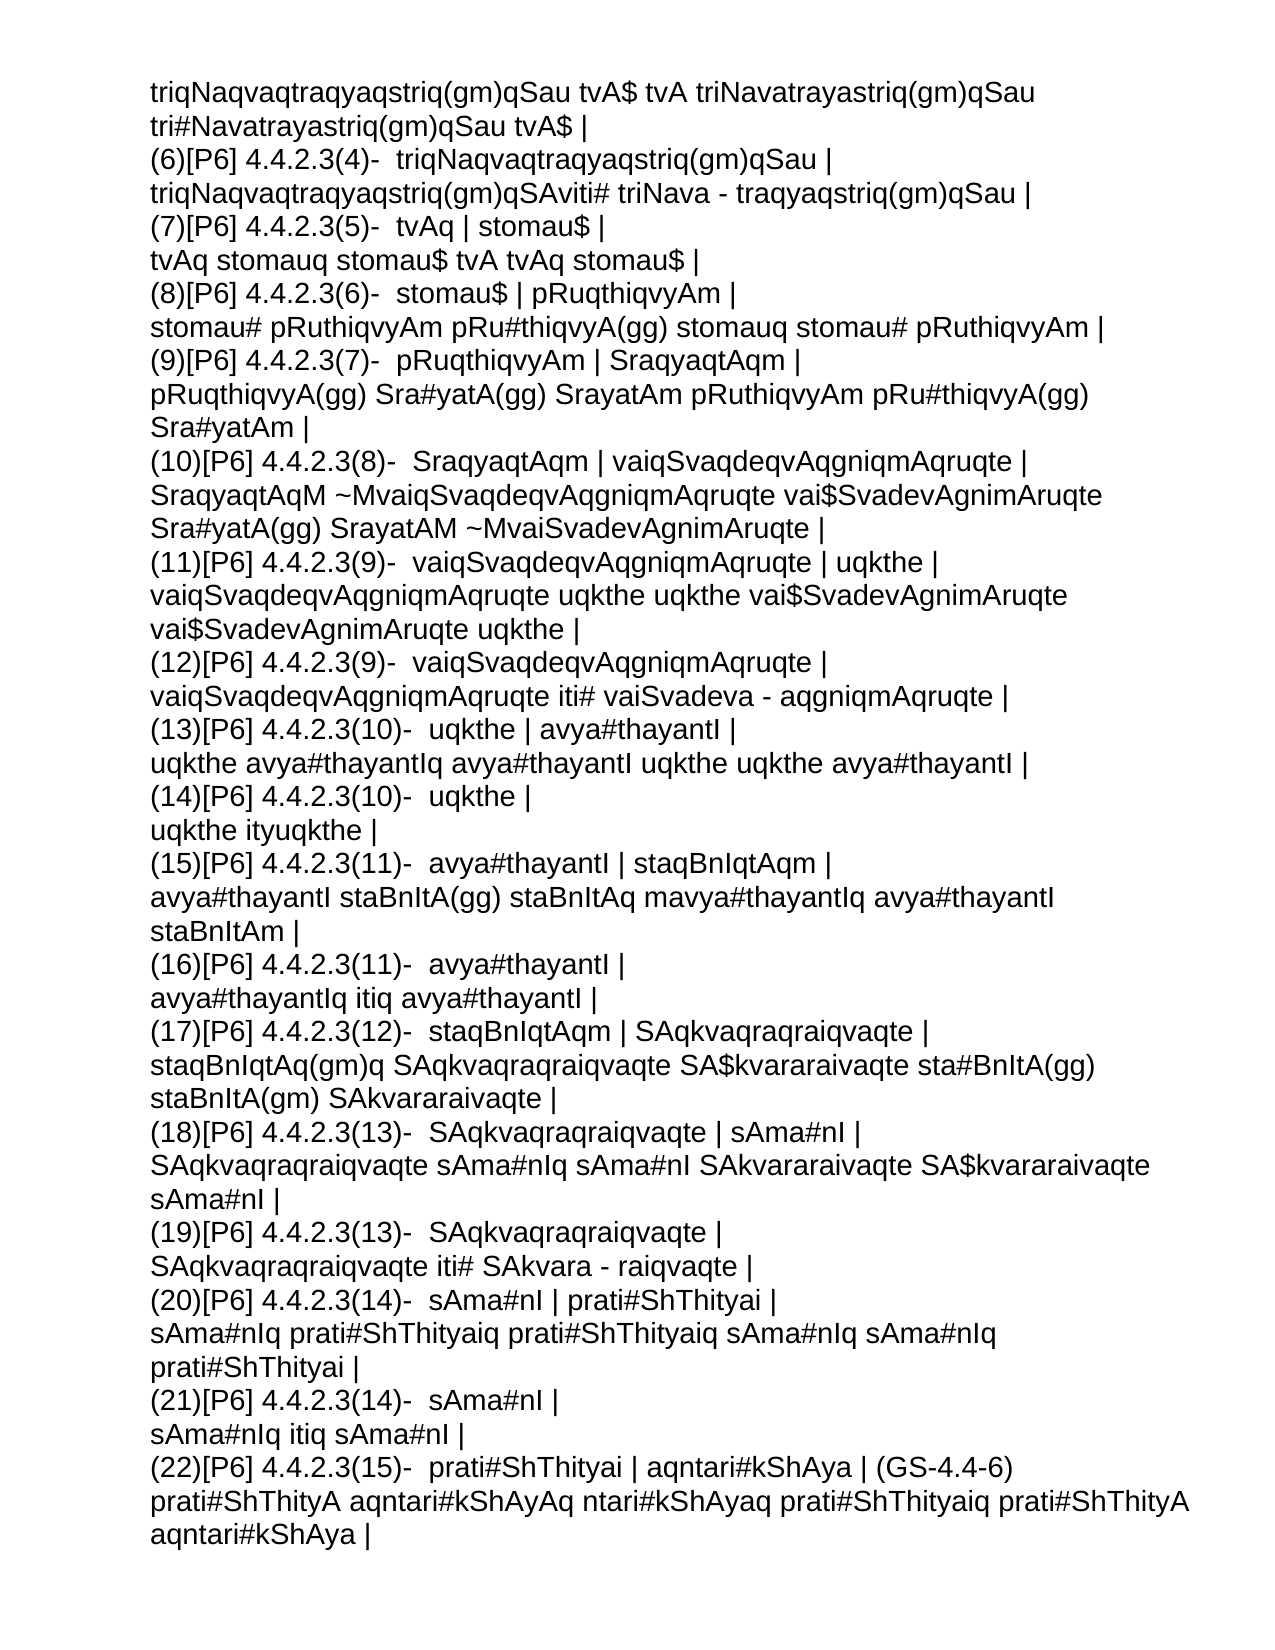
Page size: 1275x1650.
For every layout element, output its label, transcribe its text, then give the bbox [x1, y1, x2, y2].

text (12)[P6] 4.4.2.3(9)- vaiqSvaqdeqvAqgniqmAqruqte | [150, 645, 1200, 679]
text vaiqSvaqdeqvAqgniqmAqruqte uqkthe uqkthe vai$SvadevAgnimAruqte vai$SvadevAgnimAruqte uqkthe | [150, 578, 1200, 645]
text triqNaqvaqtraqyaqstriq(gm)qSau tvA$ tvA triNavatrayastriq(gm)qSau tri#Navatrayastriq(gm)qSau tvA$ | [150, 75, 1200, 142]
text (7)[P6] 4.4.2.3(5)- tvAq | stomau$ | [150, 209, 1200, 243]
text tvAq stomauq stomau$ tvA tvAq stomau$ | [150, 243, 1200, 276]
text prati#ShThityA aqntari#kShAyAq ntari#kShAyaq prati#ShThityaiq prati#ShThityA aqntari#kShAya | [150, 1484, 1200, 1551]
text sAma#nIq itiq sAma#nI | [150, 1417, 1200, 1450]
text (6)[P6] 4.4.2.3(4)- triqNaqvaqtraqyaqstriq(gm)qSau | [150, 142, 1200, 176]
text avya#thayantIq itiq avya#thayantI | [150, 981, 1200, 1014]
text (8)[P6] 4.4.2.3(6)- stomau$ | pRuqthiqvyAm | [150, 276, 1200, 310]
text (14)[P6] 4.4.2.3(10)- uqkthe | [150, 779, 1200, 813]
text staqBnIqtAq(gm)q SAqkvaqraqraiqvaqte SA$kvararaivaqte sta#BnItA(gg) staBnItA(gm) SAkvararaivaqte | [150, 1048, 1200, 1115]
text (22)[P6] 4.4.2.3(15)- prati#ShThityai | aqntari#kShAya | (GS-4.4-6) [150, 1450, 1200, 1484]
text (16)[P6] 4.4.2.3(11)- avya#thayantI | [150, 947, 1200, 981]
text (10)[P6] 4.4.2.3(8)- SraqyaqtAqm | vaiqSvaqdeqvAqgniqmAqruqte | [150, 444, 1200, 477]
text triqNaqvaqtraqyaqstriq(gm)qSAviti# triNava - traqyaqstriq(gm)qSau | [150, 176, 1200, 209]
text (20)[P6] 4.4.2.3(14)- sAma#nI | prati#ShThityai | [150, 1282, 1200, 1316]
text uqkthe avya#thayantIq avya#thayantI uqkthe uqkthe avya#thayantI | [150, 746, 1200, 779]
text SAqkvaqraqraiqvaqte iti# SAkvara - raiqvaqte | [150, 1249, 1200, 1282]
text stomau# pRuthiqvyAm pRu#thiqvyA(gg) stomauq stomau# pRuthiqvyAm | [150, 310, 1200, 343]
text SAqkvaqraqraiqvaqte sAma#nIq sAma#nI SAkvararaivaqte SA$kvararaivaqte sAma#nI | [150, 1148, 1200, 1215]
text (13)[P6] 4.4.2.3(10)- uqkthe | avya#thayantI | [150, 712, 1200, 746]
text avya#thayantI staBnItA(gg) staBnItAq mavya#thayantIq avya#thayantI staBnItAm | [150, 880, 1200, 947]
text (9)[P6] 4.4.2.3(7)- pRuqthiqvyAm | SraqyaqtAqm | [150, 343, 1200, 377]
text (19)[P6] 4.4.2.3(13)- SAqkvaqraqraiqvaqte | [150, 1215, 1200, 1249]
text pRuqthiqvyA(gg) Sra#yatA(gg) SrayatAm pRuthiqvyAm pRu#thiqvyA(gg) Sra#yatAm | [150, 377, 1200, 444]
text (11)[P6] 4.4.2.3(9)- vaiqSvaqdeqvAqgniqmAqruqte | uqkthe | [150, 544, 1200, 578]
text (17)[P6] 4.4.2.3(12)- staqBnIqtAqm | SAqkvaqraqraiqvaqte | [150, 1014, 1200, 1048]
text sAma#nIq prati#ShThityaiq prati#ShThityaiq sAma#nIq sAma#nIq prati#ShThityai | [150, 1316, 1200, 1383]
text vaiqSvaqdeqvAqgniqmAqruqte iti# vaiSvadeva - aqgniqmAqruqte | [150, 679, 1200, 712]
text SraqyaqtAqM ~MvaiqSvaqdeqvAqgniqmAqruqte vai$SvadevAgnimAruqte Sra#yatA(gg) SrayatAM ~MvaiSvadevAgnimAruqte | [150, 477, 1200, 544]
text uqkthe ityuqkthe | [150, 813, 1200, 846]
text (15)[P6] 4.4.2.3(11)- avya#thayantI | staqBnIqtAqm | [150, 846, 1200, 880]
text (21)[P6] 4.4.2.3(14)- sAma#nI | [150, 1383, 1200, 1417]
text (18)[P6] 4.4.2.3(13)- SAqkvaqraqraiqvaqte | sAma#nI | [150, 1115, 1200, 1148]
